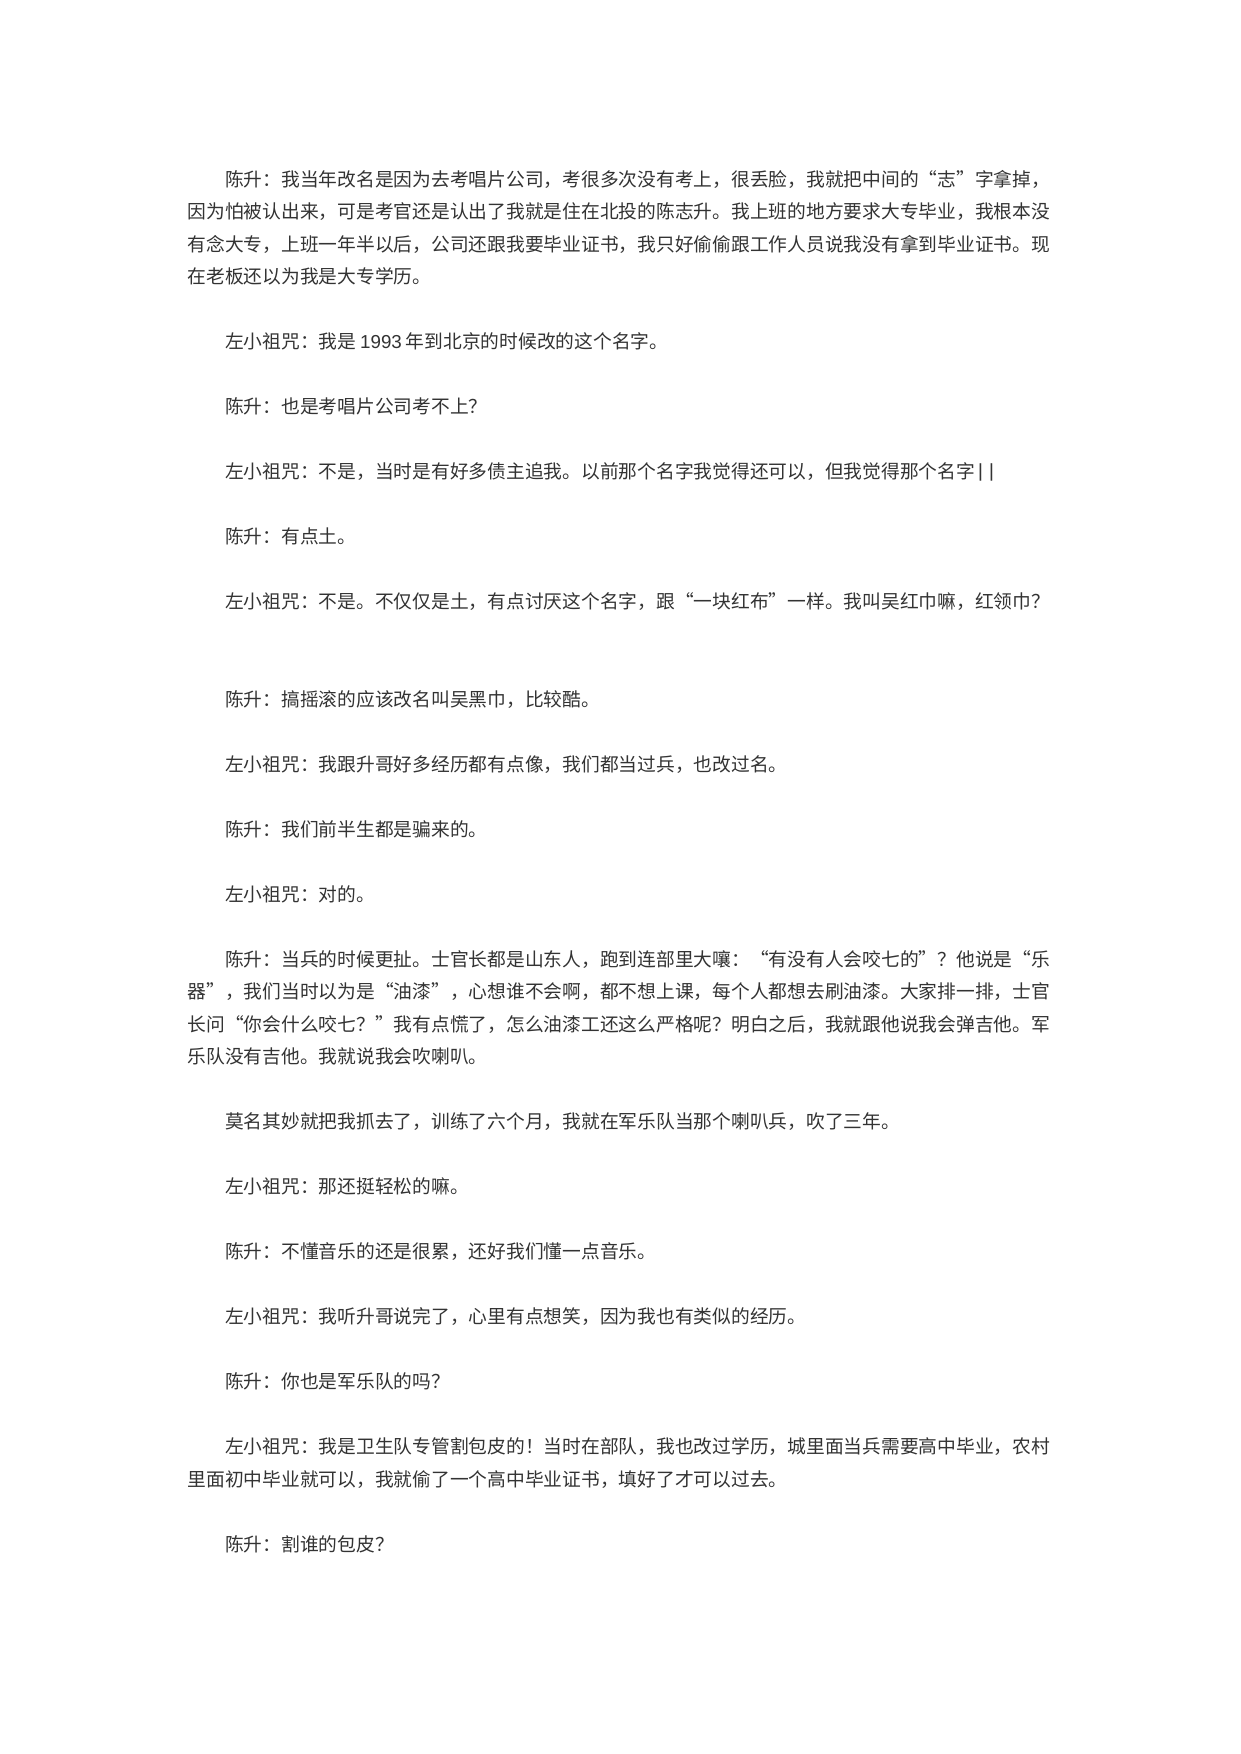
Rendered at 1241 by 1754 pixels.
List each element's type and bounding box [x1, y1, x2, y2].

text [187, 162, 1053, 1592]
